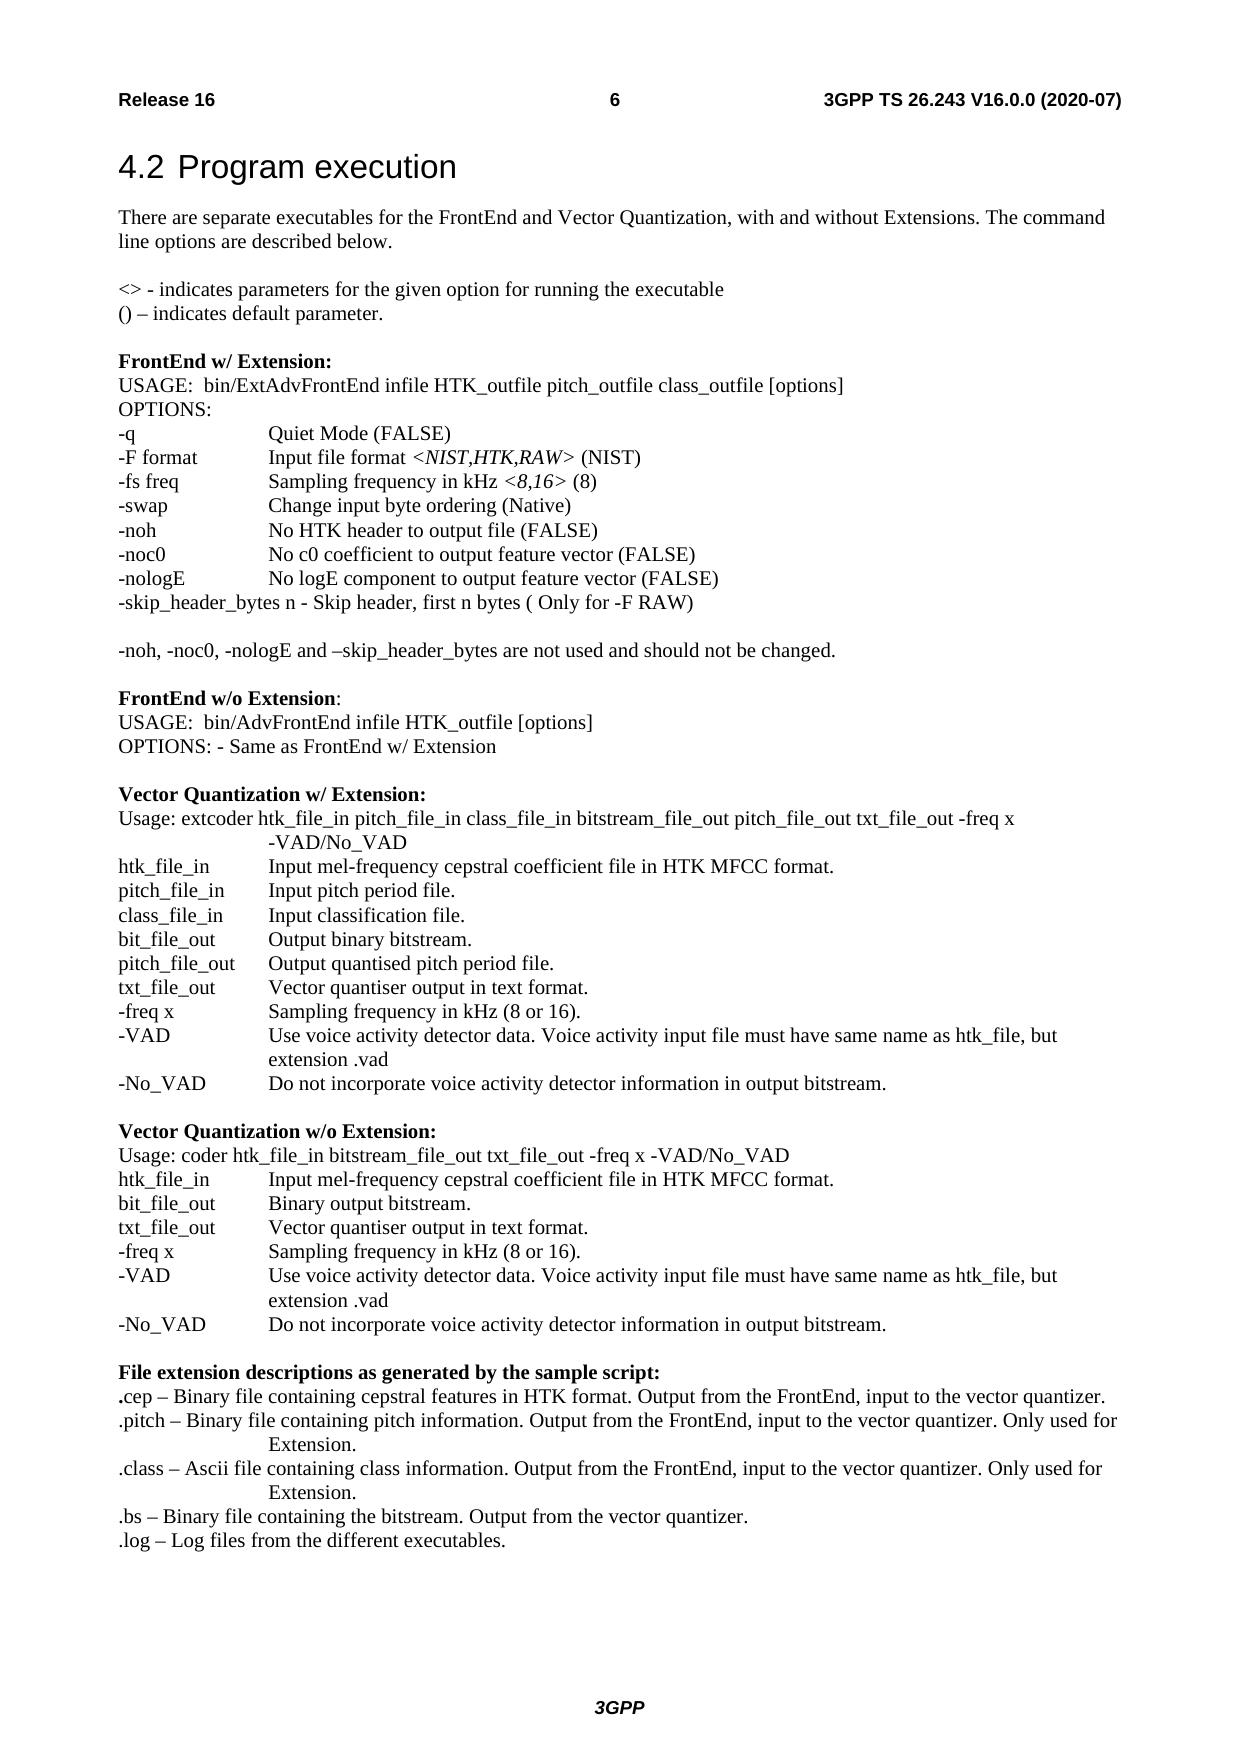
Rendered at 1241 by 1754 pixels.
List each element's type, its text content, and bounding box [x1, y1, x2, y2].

text htk_file_in Input mel-frequency cepstral coefficient file in HTK MFCC format. [118, 854, 1122, 878]
text pitch_file_in Input pitch period file. [118, 878, 1122, 902]
text USAGE: bin/AdvFrontEnd infile HTK_outfile [options] [118, 710, 1122, 734]
text -VAD Use voice activity detector data. Voice activity input file must have same name as htk_file, but extension .vad [118, 1023, 1122, 1071]
text () – indicates default parameter. [118, 301, 1122, 325]
text Vector Quantization w/o Extension: [118, 1119, 1122, 1143]
text -swap Change input byte ordering (Native) [118, 493, 1122, 517]
text Vector Quantization w/ Extension: [118, 782, 1122, 806]
text -nologE No logE component to output feature vector (FALSE) [118, 566, 1122, 590]
text -q Quiet Mode (FALSE) [118, 421, 1122, 445]
text -freq x Sampling frequency in kHz (8 or 16). [118, 999, 1122, 1023]
text bit_file_out Binary output bitstream. [118, 1191, 1122, 1215]
text <> - indicates parameters for the given option for running the executable [118, 277, 1122, 301]
text File extension descriptions as generated by the sample script: [118, 1360, 1122, 1384]
text OPTIONS: - Same as FrontEnd w/ Extension [118, 734, 1122, 758]
text .cep – Binary file containing cepstral features in HTK format. Output from the FrontEnd, input to the vector quantizer. [118, 1384, 1122, 1408]
text pitch_file_out Output quantised pitch period file. [118, 951, 1122, 975]
text There are separate executables for the FrontEnd and Vector Quantization, with and without Extensions. The command line options are described below. [118, 205, 1122, 253]
text -No_VAD Do not incorporate voice activity detector information in output bitstream. [118, 1071, 1122, 1095]
text -noh, -noc0, -nologE and –skip_header_bytes are not used and should not be changed. [118, 638, 1122, 662]
text -No_VAD Do not incorporate voice activity detector information in output bitstream. [118, 1312, 1122, 1336]
text -freq x Sampling frequency in kHz (8 or 16). [118, 1239, 1122, 1263]
text txt_file_out Vector quantiser output in text format. [118, 1215, 1122, 1239]
text -VAD Use voice activity detector data. Voice activity input file must have same name as htk_file, but extension .vad [118, 1263, 1122, 1312]
text .log – Log files from the different executables. [118, 1528, 1122, 1552]
text OPTIONS: [118, 397, 1122, 421]
text FrontEnd w/o Extension: [118, 686, 1122, 710]
text -fs freq Sampling frequency in kHz <8,16> (8) [118, 469, 1122, 493]
text class_file_in Input classification file. [118, 902, 1122, 927]
text -skip_header_bytes n - Skip header, first n bytes ( Only for -F RAW) [118, 590, 1122, 614]
text -F format Input file format <NIST,HTK,RAW> (NIST) [118, 445, 1122, 469]
subtitle 4.2 Program execution [118, 147, 1122, 186]
text htk_file_in Input mel-frequency cepstral coefficient file in HTK MFCC format. [118, 1167, 1122, 1191]
text txt_file_out Vector quantiser output in text format. [118, 975, 1122, 999]
text -noc0 No c0 coefficient to output feature vector (FALSE) [118, 542, 1122, 566]
text .pitch – Binary file containing pitch information. Output from the FrontEnd, input to the vector quantizer. Only used for Extension. [118, 1408, 1122, 1456]
text bit_file_out Output binary bitstream. [118, 927, 1122, 951]
text Usage: extcoder htk_file_in pitch_file_in class_file_in bitstream_file_out pitch_file_out txt_file_out -freq x -VAD/No_VAD [118, 806, 1122, 854]
text .bs – Binary file containing the bitstream. Output from the vector quantizer. [118, 1504, 1122, 1528]
text Usage: coder htk_file_in bitstream_file_out txt_file_out -freq x -VAD/No_VAD [118, 1143, 1122, 1167]
text .class – Ascii file containing class information. Output from the FrontEnd, input to the vector quantizer. Only used for Extension. [118, 1456, 1122, 1504]
text -noh No HTK header to output file (FALSE) [118, 517, 1122, 542]
text USAGE: bin/ExtAdvFrontEnd infile HTK_outfile pitch_outfile class_outfile [options] [118, 373, 1122, 397]
text FrontEnd w/ Extension: [118, 349, 1122, 373]
